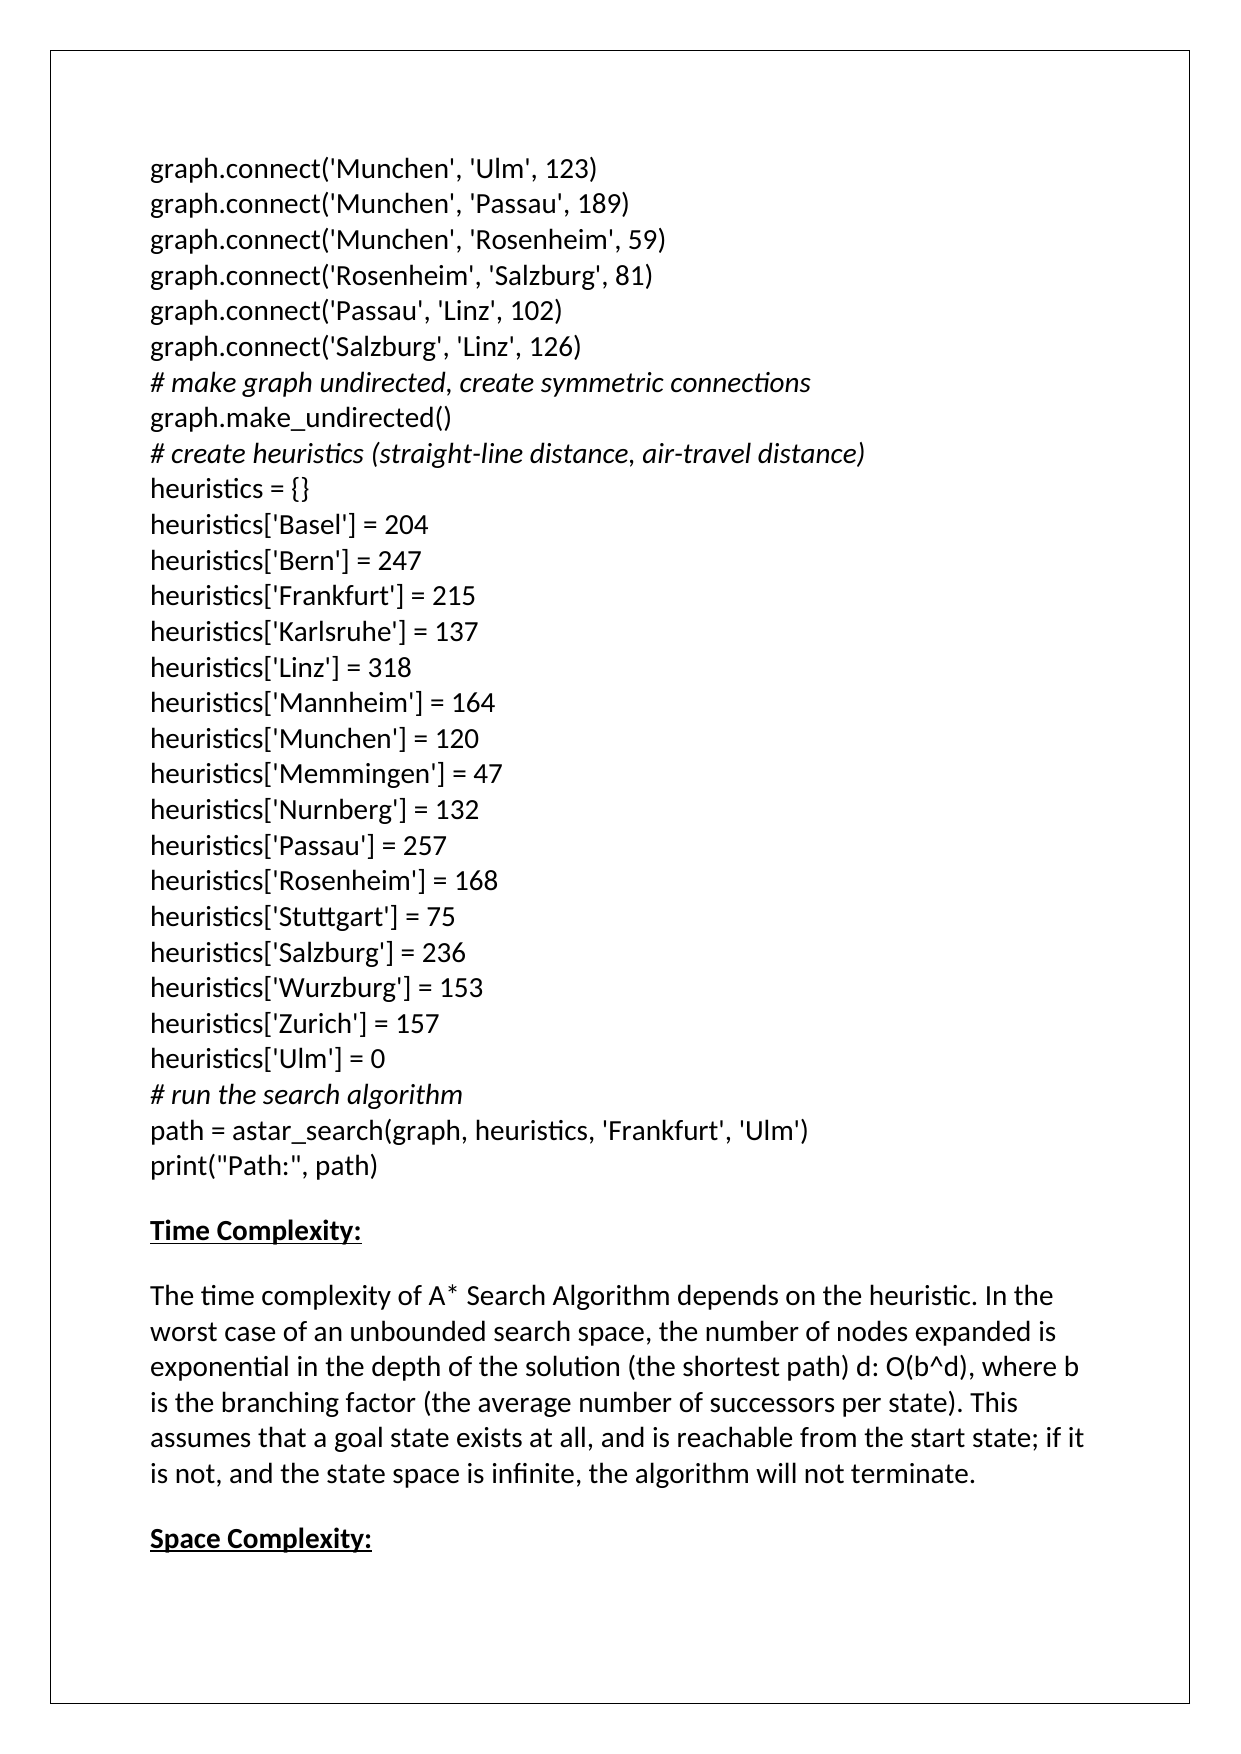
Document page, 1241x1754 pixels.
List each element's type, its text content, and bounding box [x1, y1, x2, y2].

text heuristics['Basel'] = 204 [150, 506, 1090, 542]
text graph.make_undirected() [150, 399, 1090, 435]
text heuristics['Rosenheim'] = 168 [150, 862, 1090, 898]
text print("Path:", path) [150, 1147, 1090, 1183]
text # run the search algorithm [150, 1076, 1090, 1112]
text graph.connect('Passau', 'Linz', 102) [150, 292, 1090, 328]
text # create heuristics (straight-line distance, air-travel distance) [150, 435, 1090, 471]
text Space Complexity: [150, 1520, 1090, 1556]
text heuristics['Karlsruhe'] = 137 [150, 613, 1090, 649]
text heuristics['Linz'] = 318 [150, 649, 1090, 684]
text heuristics['Munchen'] = 120 [150, 720, 1090, 756]
text heuristics['Frankfurt'] = 215 [150, 577, 1090, 613]
text graph.connect('Rosenheim', 'Salzburg', 81) [150, 257, 1090, 292]
text heuristics['Zurich'] = 157 [150, 1005, 1090, 1041]
text heuristics['Stuttgart'] = 75 [150, 898, 1090, 934]
text graph.connect('Munchen', 'Ulm', 123) [150, 150, 1090, 186]
text path = astar_search(graph, heuristics, 'Frankfurt', 'Ulm') [150, 1112, 1090, 1147]
text heuristics['Bern'] = 247 [150, 542, 1090, 577]
text graph.connect('Munchen', 'Passau', 189) [150, 186, 1090, 221]
text heuristics['Mannheim'] = 164 [150, 684, 1090, 720]
text heuristics['Wurzburg'] = 153 [150, 969, 1090, 1005]
text heuristics['Memmingen'] = 47 [150, 756, 1090, 791]
text graph.connect('Salzburg', 'Linz', 126) [150, 328, 1090, 364]
text Time Complexity: [150, 1212, 1090, 1248]
text heuristics['Nurnberg'] = 132 [150, 791, 1090, 827]
text # make graph undirected, create symmetric connections [150, 364, 1090, 399]
text heuristics = {} [150, 471, 1090, 506]
text heuristics['Passau'] = 257 [150, 827, 1090, 862]
text The time complexity of A* Search Algorithm depends on the heuristic. In the worst case of an unbounded search space, the number of nodes expanded is exponential in the depth of the solution (the shortest path) d: O(b^d), where b is the branching factor (the average number of successors per state). This assumes that a goal state exists at all, and is reachable from the start state; if it is not, and the state space is infinite, the algorithm will not terminate. [150, 1277, 1090, 1491]
text heuristics['Ulm'] = 0 [150, 1041, 1090, 1076]
text graph.connect('Munchen', 'Rosenheim', 59) [150, 221, 1090, 257]
text heuristics['Salzburg'] = 236 [150, 934, 1090, 969]
